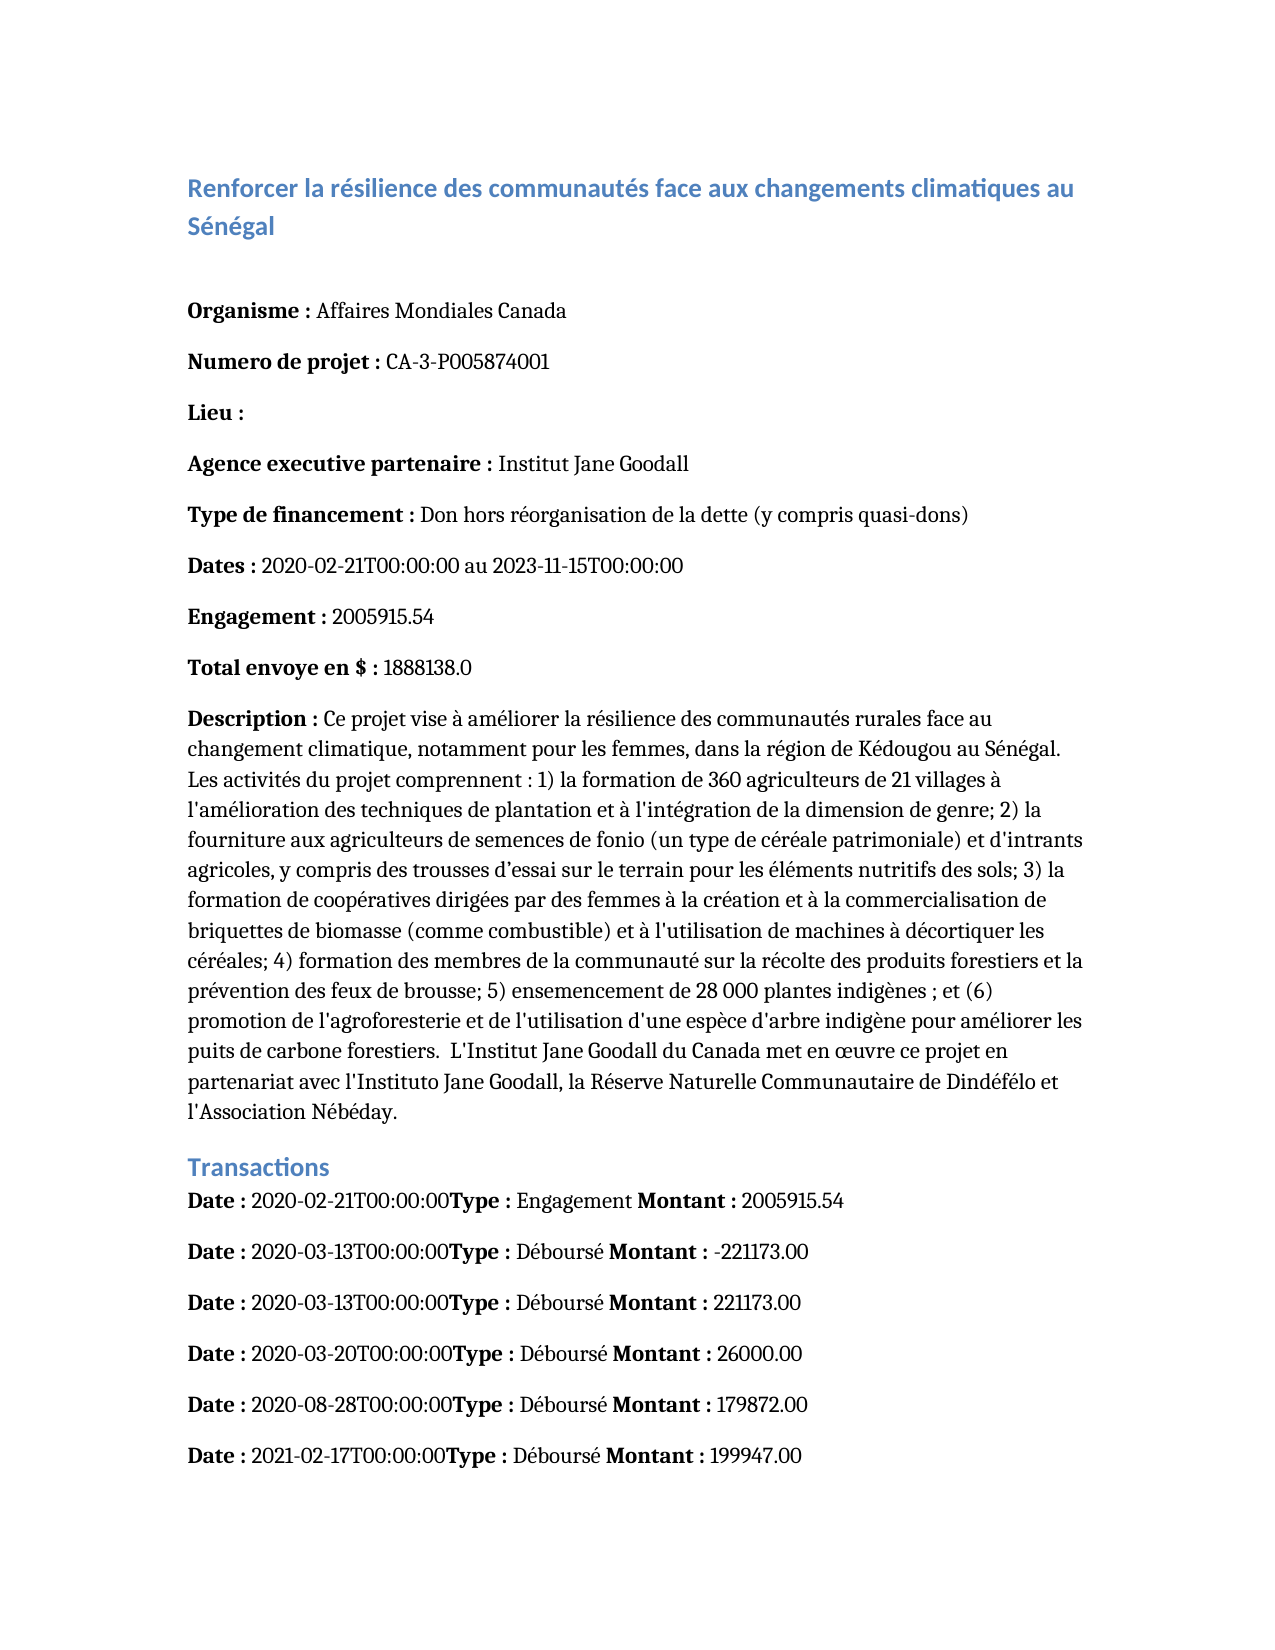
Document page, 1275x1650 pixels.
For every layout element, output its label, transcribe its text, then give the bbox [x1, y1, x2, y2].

text Engagement : 2005915.54 [187, 604, 1087, 630]
subtitle Renforcer la résilience des communautés face aux changements climatiques au Sénégal [187, 171, 1087, 242]
text Date : 2020-03-20T00:00:00Type : Déboursé Montant : 26000.00 [187, 1341, 1087, 1367]
text Date : 2020-03-13T00:00:00Type : Déboursé Montant : -221173.00 [187, 1239, 1087, 1265]
text Organisme : Affaires Mondiales Canada [187, 298, 1087, 324]
text Description : Ce projet vise à améliorer la résilience des communautés rurales face au changement climatique, notamment pour les femmes, dans la région de Kédougou au Sénégal. Les activités du projet comprennent : 1) la formation de 360 agriculteurs de 21 villages à l'amélioration des techniques de plantation et à l'intégration de la dimension de genre; 2) la fourniture aux agriculteurs de semences de fonio (un type de céréale patrimoniale) et d'intrants agricoles, y compris des trousses d’essai sur le terrain pour les éléments nutritifs des sols; 3) la formation de coopératives dirigées par des femmes à la création et à la commercialisation de briquettes de biomasse (comme combustible) et à l'utilisation de machines à décortiquer les céréales; 4) formation des membres de la communauté sur la récolte des produits forestiers et la prévention des feux de brousse; 5) ensemencement de 28 000 plantes indigènes ; et (6) promotion de l'agroforesterie et de l'utilisation d'une espèce d'arbre indigène pour améliorer les puits de carbone forestiers. L'Institut Jane Goodall du Canada met en œuvre ce projet en partenariat avec l'Instituto Jane Goodall, la Réserve Naturelle Communautaire de Dindéfélo et l'Association Nébéday. [187, 706, 1087, 1125]
text Date : 2020-03-13T00:00:00Type : Déboursé Montant : 221173.00 [187, 1290, 1087, 1316]
text Date : 2021-02-17T00:00:00Type : Déboursé Montant : 199947.00 [187, 1443, 1087, 1469]
text Date : 2020-02-21T00:00:00Type : Engagement Montant : 2005915.54 [187, 1188, 1087, 1214]
text Total envoye en $ : 1888138.0 [187, 655, 1087, 681]
text Type de financement : Don hors réorganisation de la dette (y compris quasi-dons) [187, 502, 1087, 528]
text Numero de projet : CA-3-P005874001 [187, 349, 1087, 375]
text Date : 2020-08-28T00:00:00Type : Déboursé Montant : 179872.00 [187, 1392, 1087, 1418]
text Agence executive partenaire : Institut Jane Goodall [187, 451, 1087, 477]
text Lieu : [187, 400, 1087, 426]
subtitle Transactions [187, 1150, 1087, 1183]
text Dates : 2020-02-21T00:00:00 au 2023-11-15T00:00:00 [187, 553, 1087, 579]
